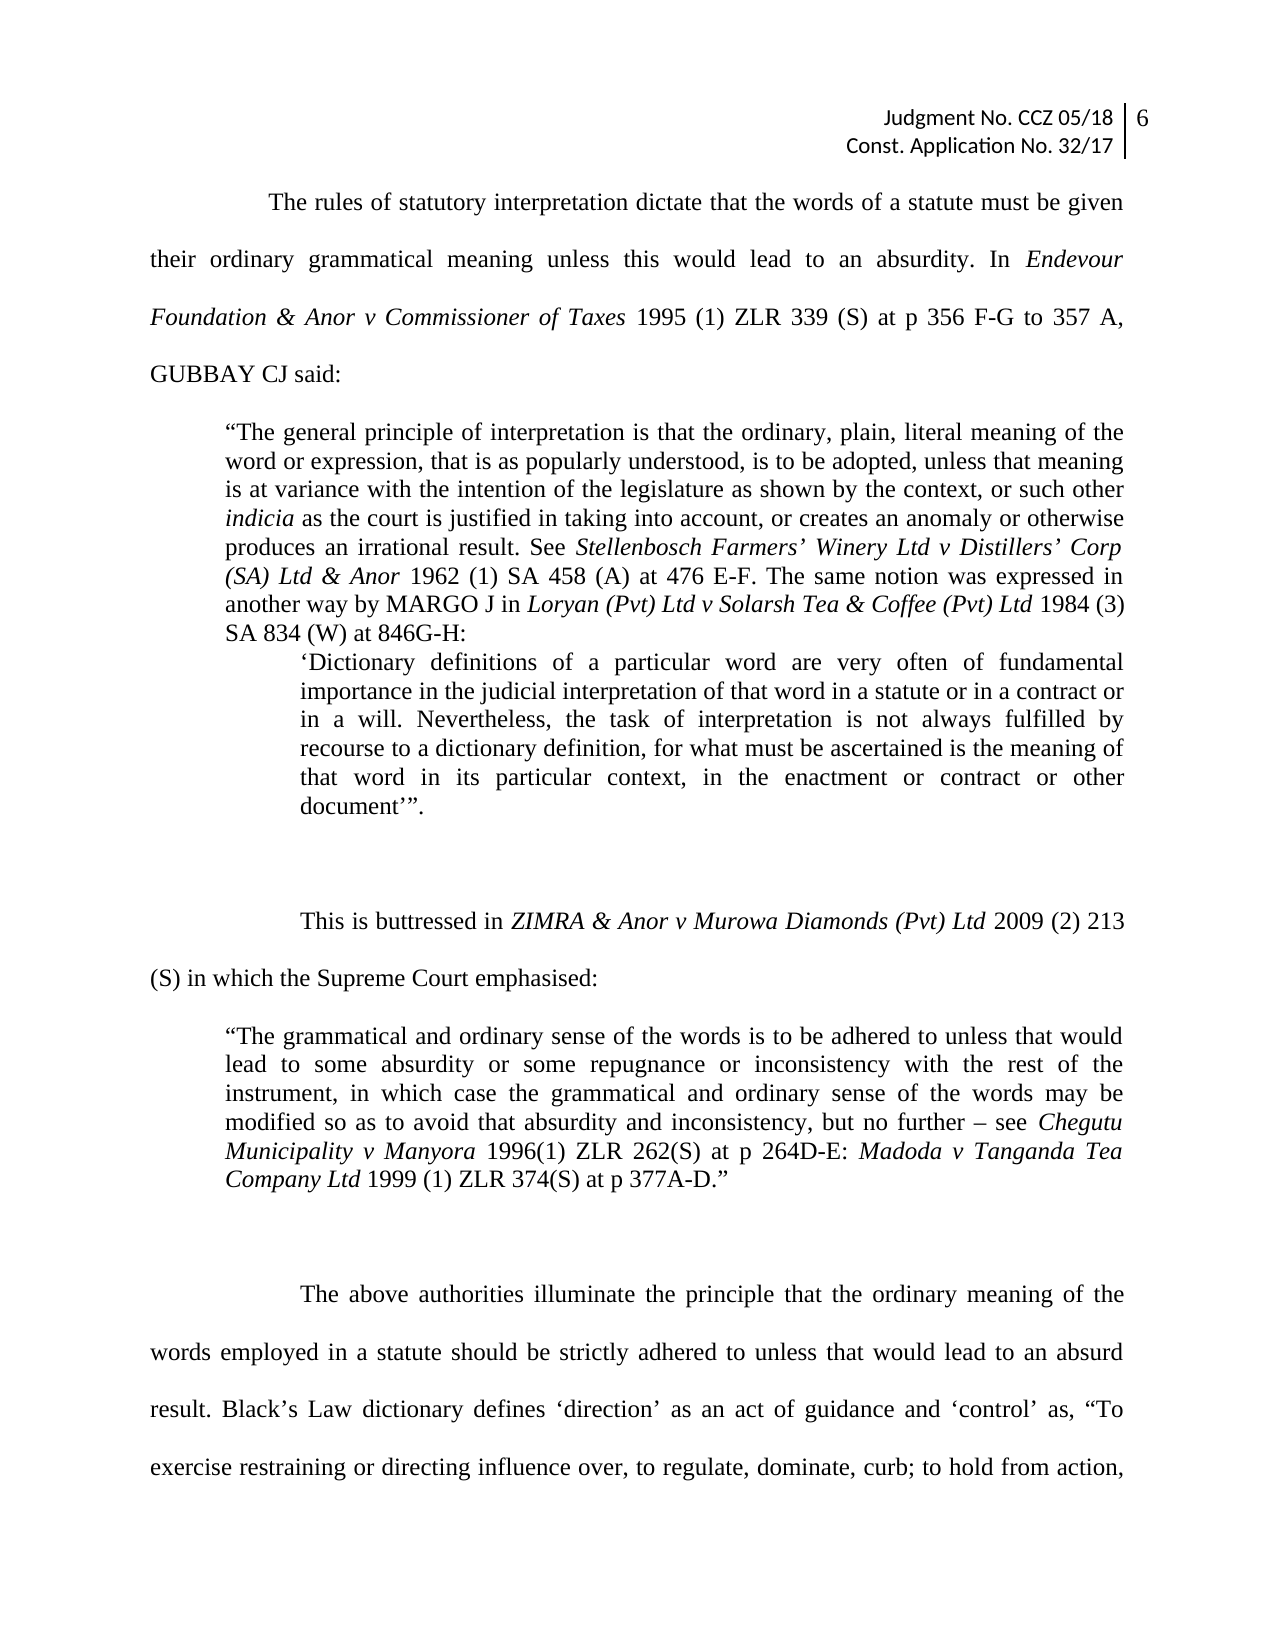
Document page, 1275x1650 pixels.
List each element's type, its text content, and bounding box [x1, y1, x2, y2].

text ‘Dictionary definitions of a particular word are very often of fundamental importance in the judicial interpretation of that word in a statute or in a contract or in a will. Nevertheless, the task of interpretation is not always fulfilled by recourse to a dictionary definition, for what must be ascertained is the meaning of that word in its particular context, in the enactment or contract or other document’”. [300, 647, 1125, 819]
text “The general principle of interpretation is that the ordinary, plain, literal meaning of the word or expression, that is as popularly understood, is to be adopted, unless that meaning is at variance with the intention of the legislature as shown by the context, or such other indicia as the court is justified in taking into account, or creates an anomaly or otherwise produces an irrational result. See Stellenbosch Farmers’ Winery Ltd v Distillers’ Corp (SA) Ltd & Anor 1962 (1) SA 458 (A) at 476 E-F. The same notion was expressed in another way by MARGO J in Loryan (Pvt) Ltd v Solarsh Tea & Coffee (Pvt) Ltd 1984 (3) SA 834 (W) at 846G-H: [225, 417, 1125, 647]
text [150, 1279, 1125, 1481]
text This is buttressed in ZIMRA & Anor v Murowa Diamonds (Pvt) Ltd 2009 (2) 213 (S) in which the Supreme Court emphasised: [150, 906, 1125, 992]
text “The grammatical and ordinary sense of the words is to be adhered to unless that would lead to some absurdity or some repugnance or inconsistency with the rest of the instrument, in which case the grammatical and ordinary sense of the words may be modified so as to avoid that absurdity and inconsistency, but no further – see Chegutu Municipality v Manyora 1996(1) ZLR 262(S) at p 264D-E: Madoda v Tanganda Tea Company Ltd 1999 (1) ZLR 374(S) at p 377A-D.” [225, 1021, 1125, 1193]
text The rules of statutory interpretation dictate that the words of a statute must be given their ordinary grammatical meaning unless this would lead to an absurdity. In Endevour Foundation & Anor v Commissioner of Taxes 1995 (1) ZLR 339 (S) at p 356 F-G to 357 A, GUBBAY CJ said: [150, 187, 1125, 388]
